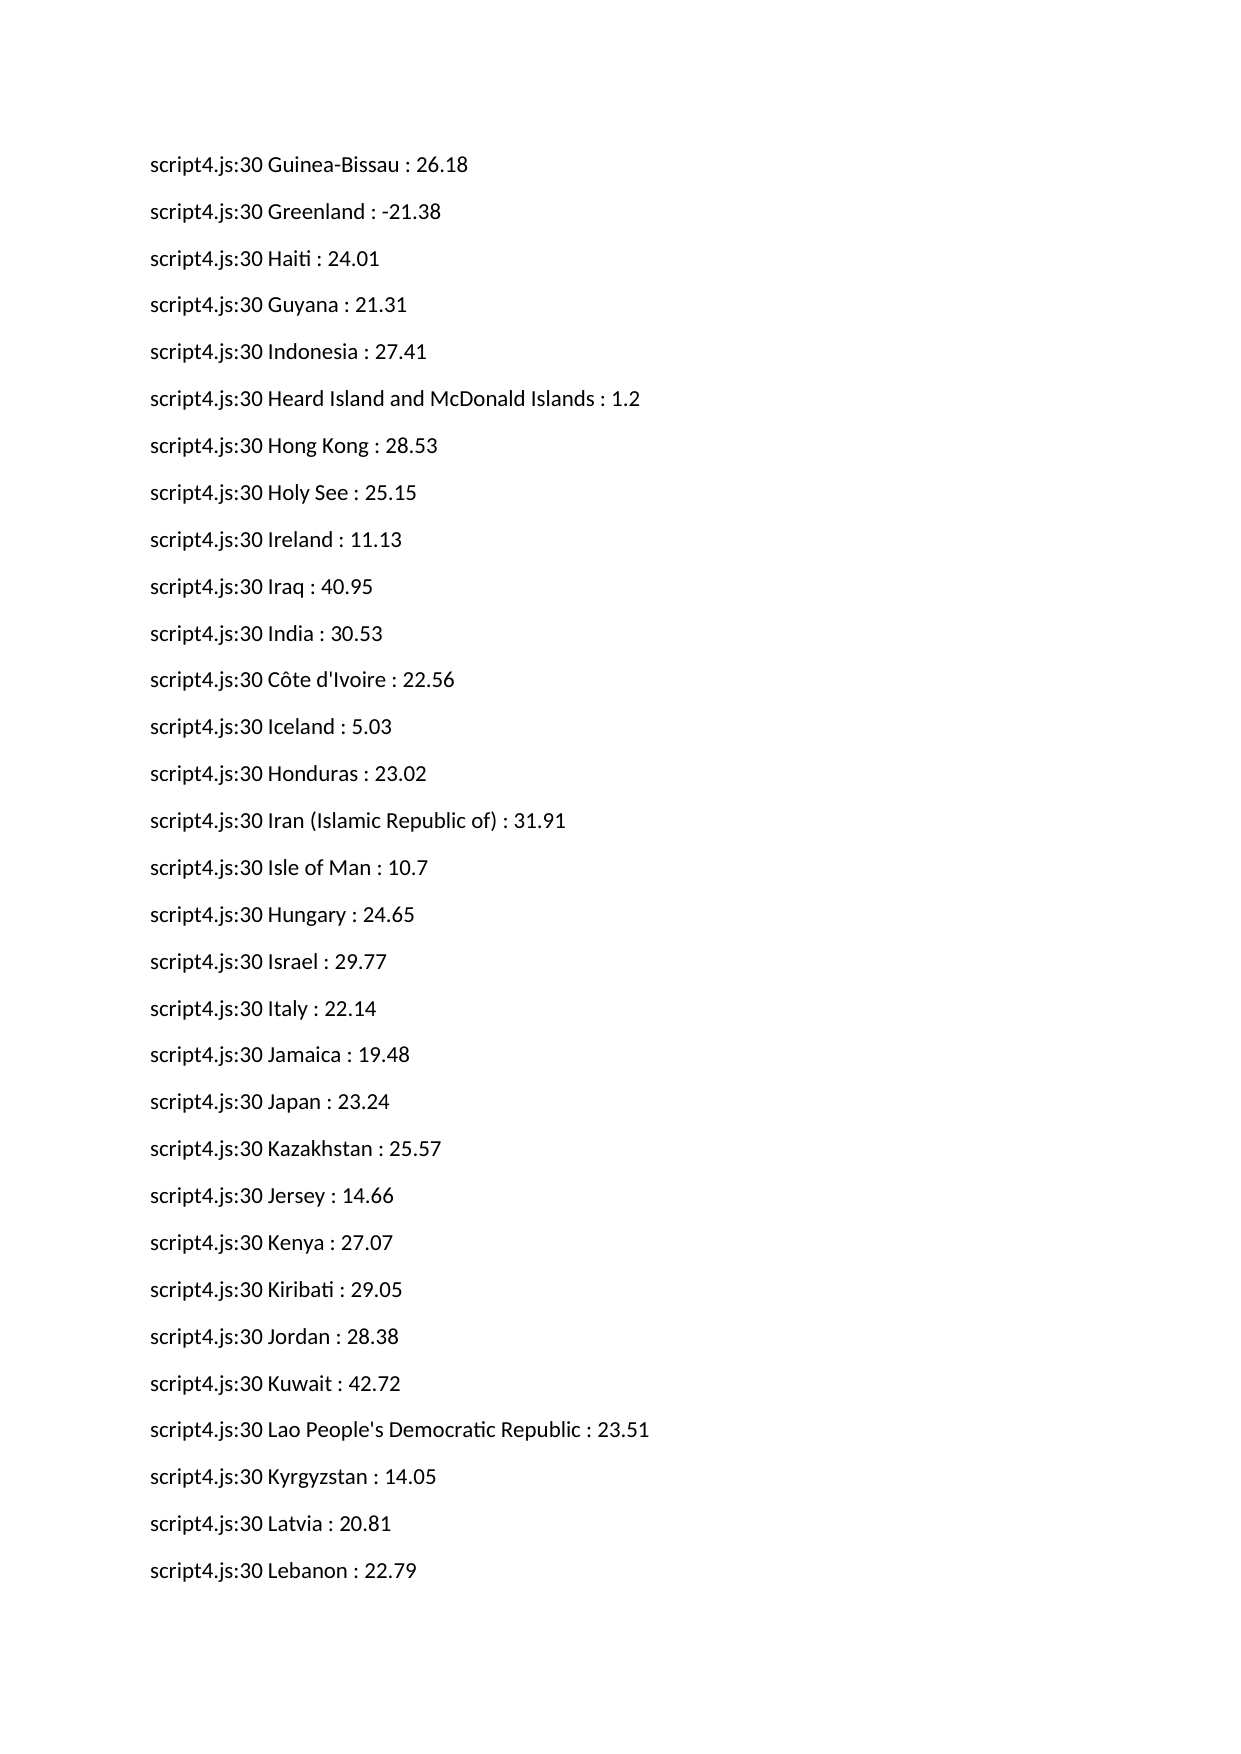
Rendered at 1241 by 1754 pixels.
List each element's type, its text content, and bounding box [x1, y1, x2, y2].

text script4.js:30 Jamaica : 19.48 [150, 1041, 1090, 1069]
text script4.js:30 Israel : 29.77 [150, 947, 1090, 975]
text script4.js:30 Kenya : 27.07 [150, 1228, 1090, 1256]
text script4.js:30 India : 30.53 [150, 619, 1090, 647]
text script4.js:30 Lao People's Democratic Republic : 23.51 [150, 1416, 1090, 1444]
text script4.js:30 Iran (Islamic Republic of) : 31.91 [150, 806, 1090, 834]
text script4.js:30 Kiribati : 29.05 [150, 1275, 1090, 1303]
text script4.js:30 Haiti : 24.01 [150, 244, 1090, 272]
text script4.js:30 Hong Kong : 28.53 [150, 431, 1090, 459]
text script4.js:30 Ireland : 11.13 [150, 525, 1090, 553]
text script4.js:30 Latvia : 20.81 [150, 1509, 1090, 1537]
text script4.js:30 Kuwait : 42.72 [150, 1369, 1090, 1397]
text script4.js:30 Jordan : 28.38 [150, 1322, 1090, 1350]
text script4.js:30 Holy See : 25.15 [150, 478, 1090, 506]
text script4.js:30 Lebanon : 22.79 [150, 1556, 1090, 1584]
text script4.js:30 Isle of Man : 10.7 [150, 853, 1090, 881]
text script4.js:30 Italy : 22.14 [150, 994, 1090, 1022]
text script4.js:30 Guyana : 21.31 [150, 291, 1090, 319]
text script4.js:30 Kyrgyzstan : 14.05 [150, 1462, 1090, 1491]
text script4.js:30 Greenland : -21.38 [150, 197, 1090, 225]
text script4.js:30 Japan : 23.24 [150, 1087, 1090, 1116]
text script4.js:30 Kazakhstan : 25.57 [150, 1134, 1090, 1162]
text script4.js:30 Côte d'Ivoire : 22.56 [150, 666, 1090, 694]
text script4.js:30 Honduras : 23.02 [150, 759, 1090, 787]
text script4.js:30 Heard Island and McDonald Islands : 1.2 [150, 384, 1090, 412]
text script4.js:30 Hungary : 24.65 [150, 900, 1090, 928]
text script4.js:30 Iceland : 5.03 [150, 712, 1090, 741]
text script4.js:30 Indonesia : 27.41 [150, 337, 1090, 366]
text script4.js:30 Jersey : 14.66 [150, 1181, 1090, 1209]
text script4.js:30 Guinea-Bissau : 26.18 [150, 150, 1090, 178]
text script4.js:30 Iraq : 40.95 [150, 572, 1090, 600]
